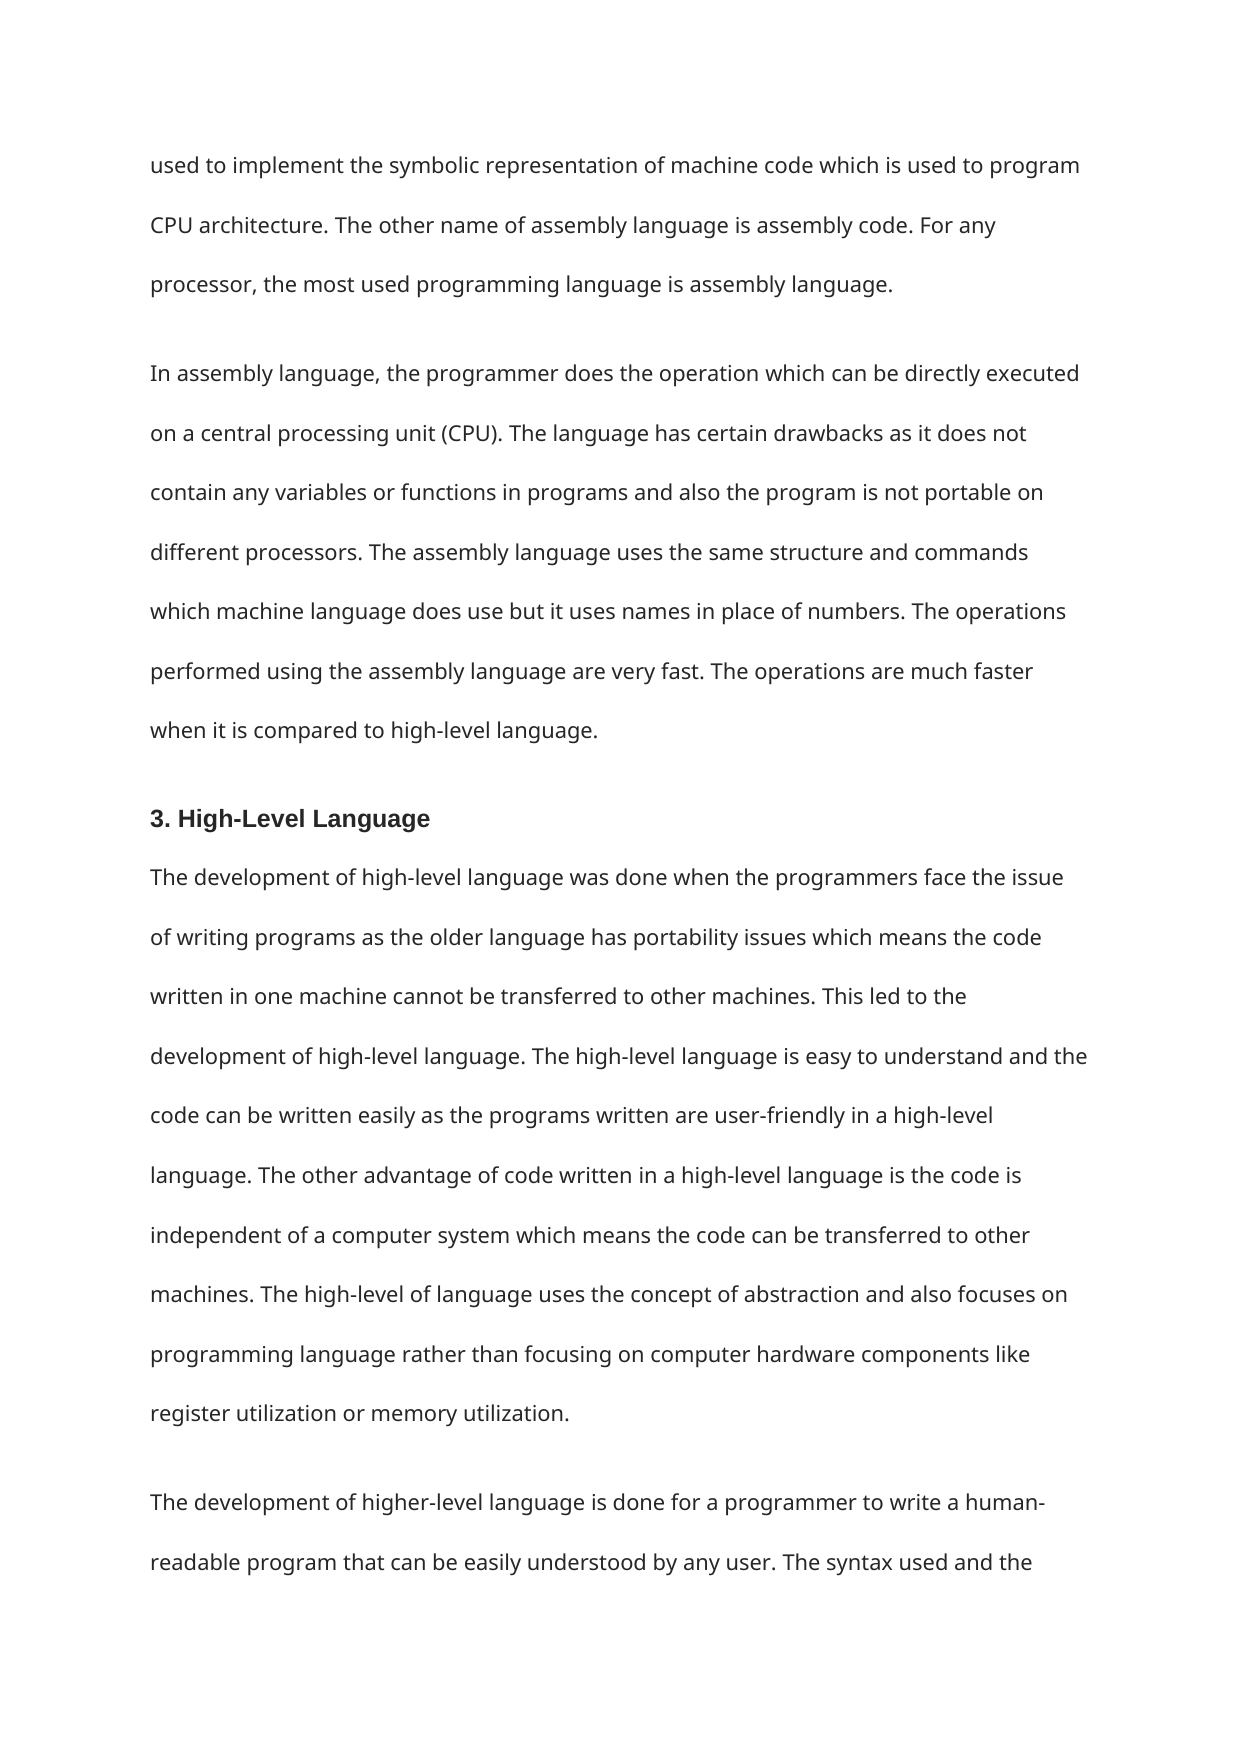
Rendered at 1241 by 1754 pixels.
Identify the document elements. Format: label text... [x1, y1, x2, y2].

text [150, 150, 1090, 299]
text The development of high-level language was done when the programmers face the issue of writing programs as the older language has portability issues which means the code written in one machine cannot be transferred to other machines. This led to the development of high-level language. The high-level language is easy to understand and the code can be written easily as the programs written are user-friendly in a high-level language. The other advantage of code written in a high-level language is the code is independent of a computer system which means the code can be transferred to other machines. The high-level of language uses the concept of abstraction and also focuses on programming language rather than focusing on computer hardware components like register utilization or memory utilization. [150, 862, 1090, 1428]
text In assembly language, the programmer does the operation which can be directly executed on a central processing unit (CPU). The language has certain drawbacks as it does not contain any variables or functions in programs and also the program is not portable on different processors. The assembly language uses the same structure and commands which machine language does use but it uses names in place of numbers. The operations performed using the assembly language are very fast. The operations are much faster when it is compared to high-level language. [150, 358, 1090, 745]
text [150, 1487, 1090, 1576]
text 3. High-Level Language [150, 804, 1090, 833]
